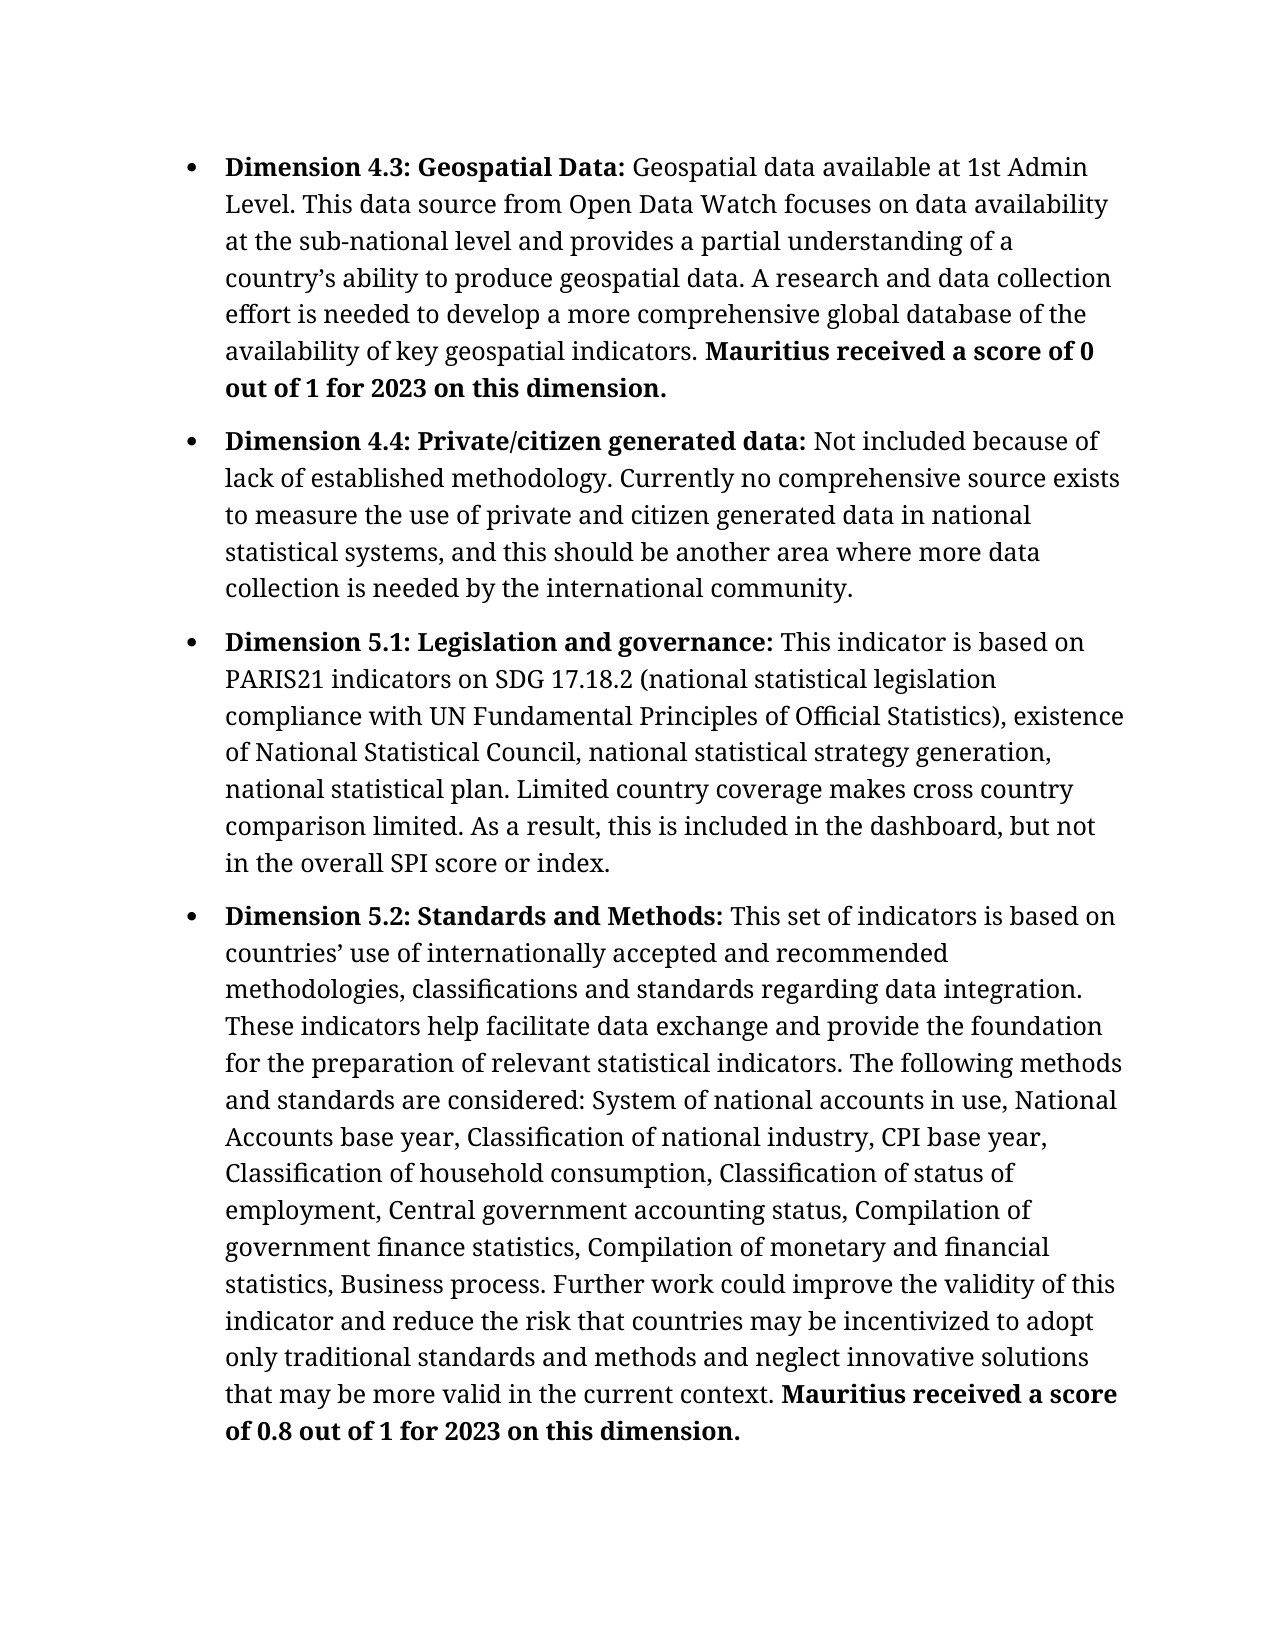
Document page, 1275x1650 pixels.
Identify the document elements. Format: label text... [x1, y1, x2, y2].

list Dimension 4.4: Private/citizen generated data: Not included because of lack of established methodology. Currently no comprehensive source exists to measure the use of private and citizen generated data in national statistical systems, and this should be another area where more data collection is needed by the international community. [187, 424, 1125, 605]
list Dimension 5.1: Legislation and governance: This indicator is based on PARIS21 indicators on SDG 17.18.2 (national statistical legislation compliance with UN Fundamental Principles of Official Statistics), existence of National Statistical Council, national statistical strategy generation, national statistical plan. Limited country coverage makes cross country comparison limited. As a result, this is included in the dashboard, but not in the overall SPI score or index. [187, 624, 1125, 879]
list Dimension 5.2: Standards and Methods: This set of indicators is based on countries’ use of internationally accepted and recommended methodologies, classifications and standards regarding data integration. These indicators help facilitate data exchange and provide the foundation for the preparation of relevant statistical indicators. The following methods and standards are considered: System of national accounts in use, National Accounts base year, Classification of national industry, CPI base year, Classification of household consumption, Classification of status of employment, Central government accounting status, Compilation of government finance statistics, Compilation of monetary and financial statistics, Business process. Further work could improve the validity of this indicator and reduce the risk that countries may be incentivized to adopt only traditional standards and methods and neglect innovative solutions that may be more valid in the current context. Mauritius received a score of 0.8 out of 1 for 2023 on this dimension. [187, 899, 1125, 1447]
list Dimension 4.3: Geospatial Data: Geospatial data available at 1st Admin Level. This data source from Open Data Watch focuses on data availability at the sub-national level and provides a partial understanding of a country’s ability to produce geospatial data. A research and data collection effort is needed to develop a more comprehensive global database of the availability of key geospatial indicators. Mauritius received a score of 0 out of 1 for 2023 on this dimension. [187, 150, 1125, 405]
